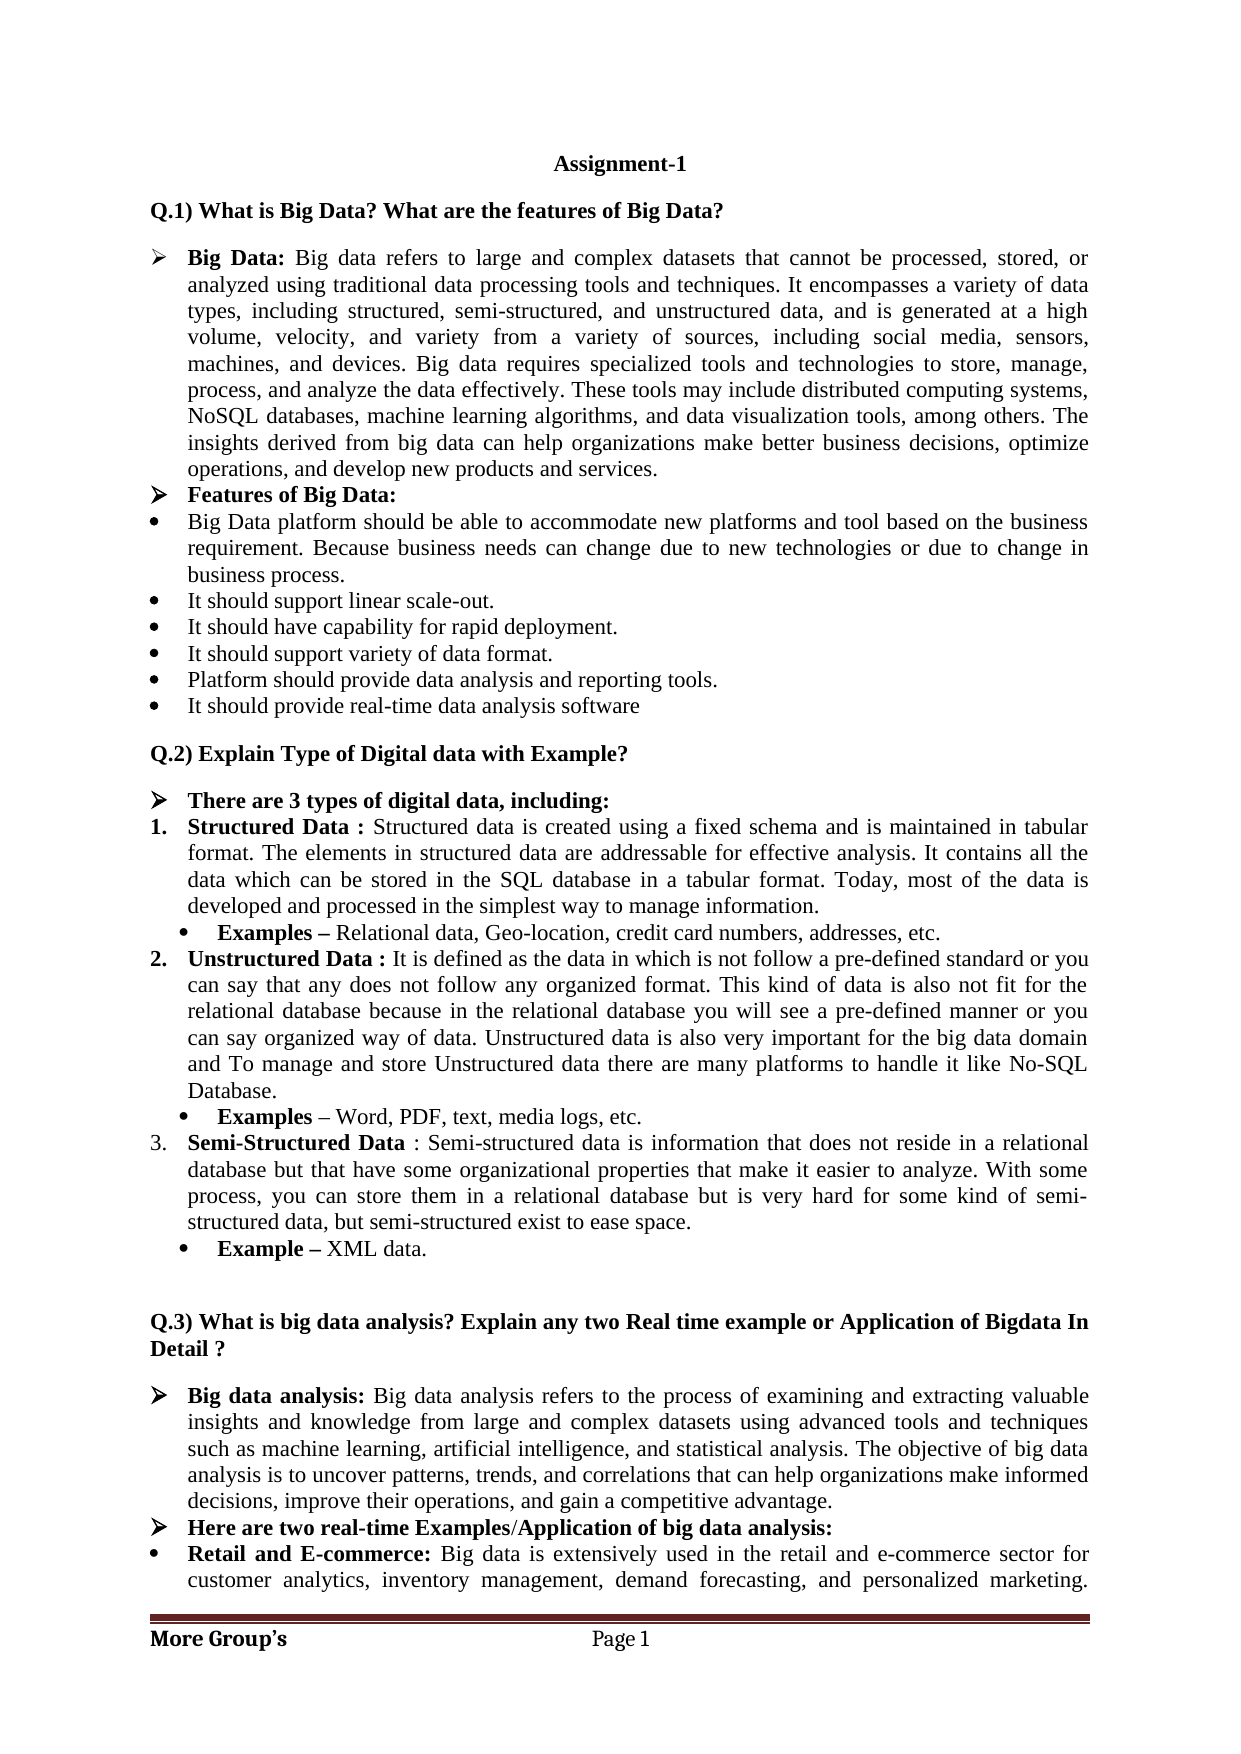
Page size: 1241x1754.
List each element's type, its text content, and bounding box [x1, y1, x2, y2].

list Big Data platform should be able to accommodate new platforms and tool based on the business requirement. Because business needs can change due to new technologies or due to change in business process. [150, 508, 1090, 587]
list Semi-Structured Data : Semi-structured data is information that does not reside in a relational database but that have some organizational properties that make it easier to analyze. With some process, you can store them in a relational database but is very hard for some kind of semi-structured data, but semi-structured exist to ease space. [150, 1129, 1090, 1235]
list It should support linear scale-out. [150, 587, 1090, 613]
text Assignment-1 [150, 150, 1090, 176]
list It should have capability for rapid deployment. [150, 613, 1090, 640]
text Q.3) What is big data analysis? Explain any two Real time example or Application of Bigdata In Detail ? [150, 1308, 1090, 1361]
list There are 3 types of digital data, including: [150, 787, 1090, 813]
list Examples – Relational data, Geo-location, credit card numbers, addresses, etc. [179, 918, 1090, 945]
text Q.1) What is Big Data? What are the features of Big Data? [150, 197, 1090, 223]
list Here are two real-time Examples/Application of big data analysis: [150, 1514, 1090, 1540]
list Big Data: Big data refers to large and complex datasets that cannot be processed, stored, or analyzed using traditional data processing tools and techniques. It encompasses a variety of data types, including structured, semi-structured, and unstructured data, and is generated at a high volume, velocity, and variety from a variety of sources, including social media, sensors, machines, and devices. Big data requires specialized tools and technologies to store, manage, process, and analyze the data effectively. These tools may include distributed computing systems, NoSQL databases, machine learning algorithms, and data visualization tools, among others. The insights derived from big data can help organizations make better business decisions, optimize operations, and develop new products and services. [150, 244, 1090, 482]
text Q.2) Explain Type of Digital data with Example? [150, 739, 1090, 766]
list Examples – Word, PDF, text, media logs, etc. [179, 1103, 1090, 1129]
list Features of Big Data: [150, 482, 1090, 508]
list It should support variety of data format. [150, 640, 1090, 666]
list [150, 1540, 1090, 1593]
list Example – XML data. [179, 1235, 1090, 1261]
list Big data analysis: Big data analysis refers to the process of examining and extracting valuable insights and knowledge from large and complex datasets using advanced tools and techniques such as machine learning, artificial intelligence, and statistical analysis. The objective of big data analysis is to uncover patterns, trends, and correlations that can help organizations make informed decisions, improve their operations, and gain a competitive advantage. [150, 1382, 1090, 1514]
list Structured Data : Structured data is created using a fixed schema and is maintained in tabular format. The elements in structured data are addressable for effective analysis. It contains all the data which can be stored in the SQL database in a tabular format. Today, most of the data is developed and processed in the simplest way to manage information. [150, 813, 1090, 918]
list Unstructured Data : It is defined as the data in which is not follow a pre-defined standard or you can say that any does not follow any organized format. This kind of data is also not fit for the relational database because in the relational database you will see a pre-defined manner or you can say organized way of data. Unstructured data is also very important for the big data domain and To manage and store Unstructured data there are many platforms to handle it like No-SQL Database. [150, 945, 1090, 1103]
list It should provide real-time data analysis software [150, 692, 1090, 719]
list Platform should provide data analysis and reporting tools. [150, 666, 1090, 692]
